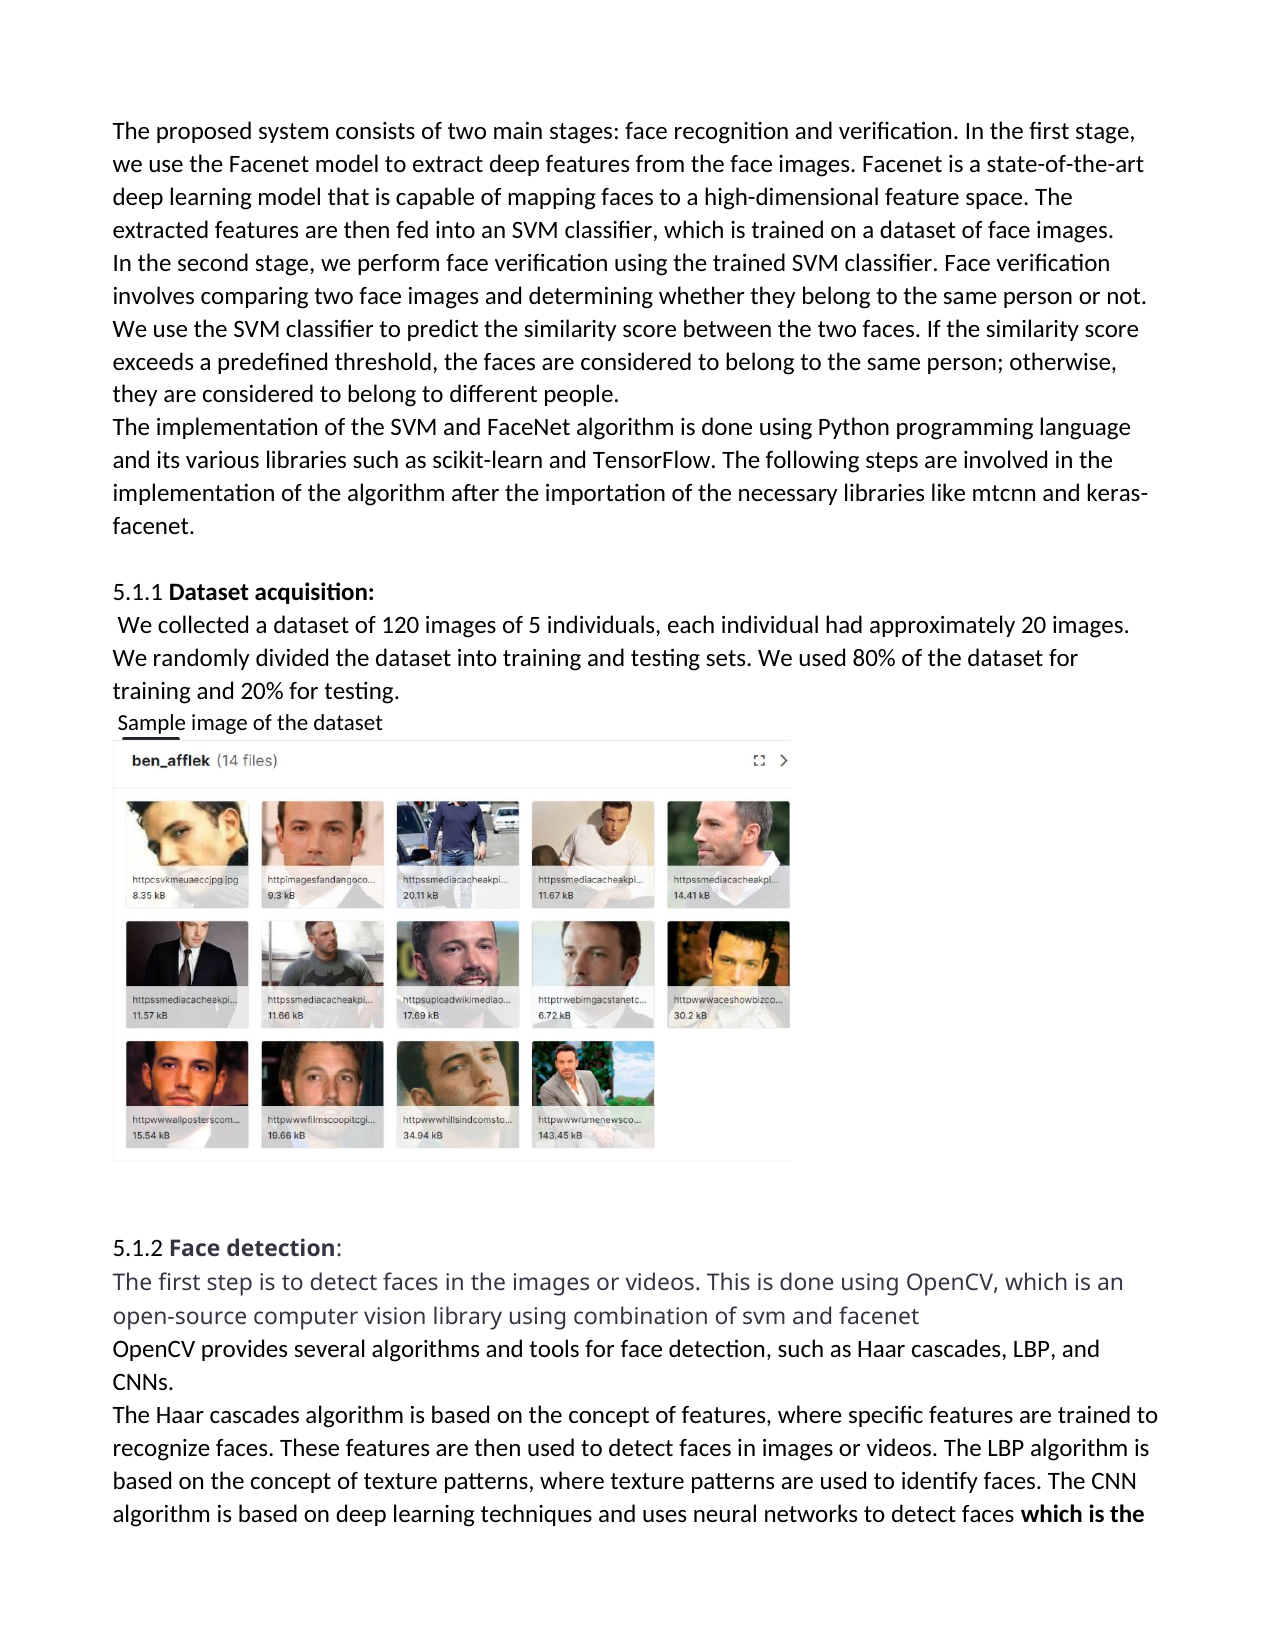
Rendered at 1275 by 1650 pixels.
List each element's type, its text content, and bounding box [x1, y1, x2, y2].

list Sample image of the dataset [112, 708, 1163, 736]
list OpenCV provides several algorithms and tools for face detection, such as Haar cascades, LBP, and CNNs. [112, 1333, 1163, 1397]
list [112, 1399, 1163, 1528]
list In the second stage, we perform face verification using the trained SVM classifier. Face verification involves comparing two face images and determining whether they belong to the same person or not. We use the SVM classifier to predict the similarity score between the two faces. If the similarity score exceeds a predefined threshold, the faces are considered to belong to the same person; otherwise, they are considered to belong to different people. [112, 247, 1163, 409]
list 5.1.1 Dataset acquisition: [112, 576, 1163, 607]
picture [112, 737, 791, 1164]
list The implementation of the SVM and FaceNet algorithm is done using Python programming language and its various libraries such as scikit-learn and TensorFlow. The following steps are involved in the implementation of the algorithm after the importation of the necessary libraries like mtcnn and keras-facenet. [112, 411, 1163, 541]
list The first step is to detect faces in the images or videos. This is done using OpenCV, which is an open-source computer vision library using combination of svm and facenet [112, 1266, 1163, 1331]
list 5.1.2 Face detection: [112, 1232, 1163, 1263]
list The proposed system consists of two main stages: face recognition and verification. In the first stage, we use the Facenet model to extract deep features from the face images. Facenet is a state-of-the-art deep learning model that is capable of mapping faces to a high-dimensional feature space. The extracted features are then fed into an SVM classifier, which is trained on a dataset of face images. [112, 115, 1163, 244]
list We collected a dataset of 120 images of 5 individuals, each individual had approximately 20 images. We randomly divided the dataset into training and testing sets. We used 80% of the dataset for training and 20% for testing. [112, 609, 1163, 705]
